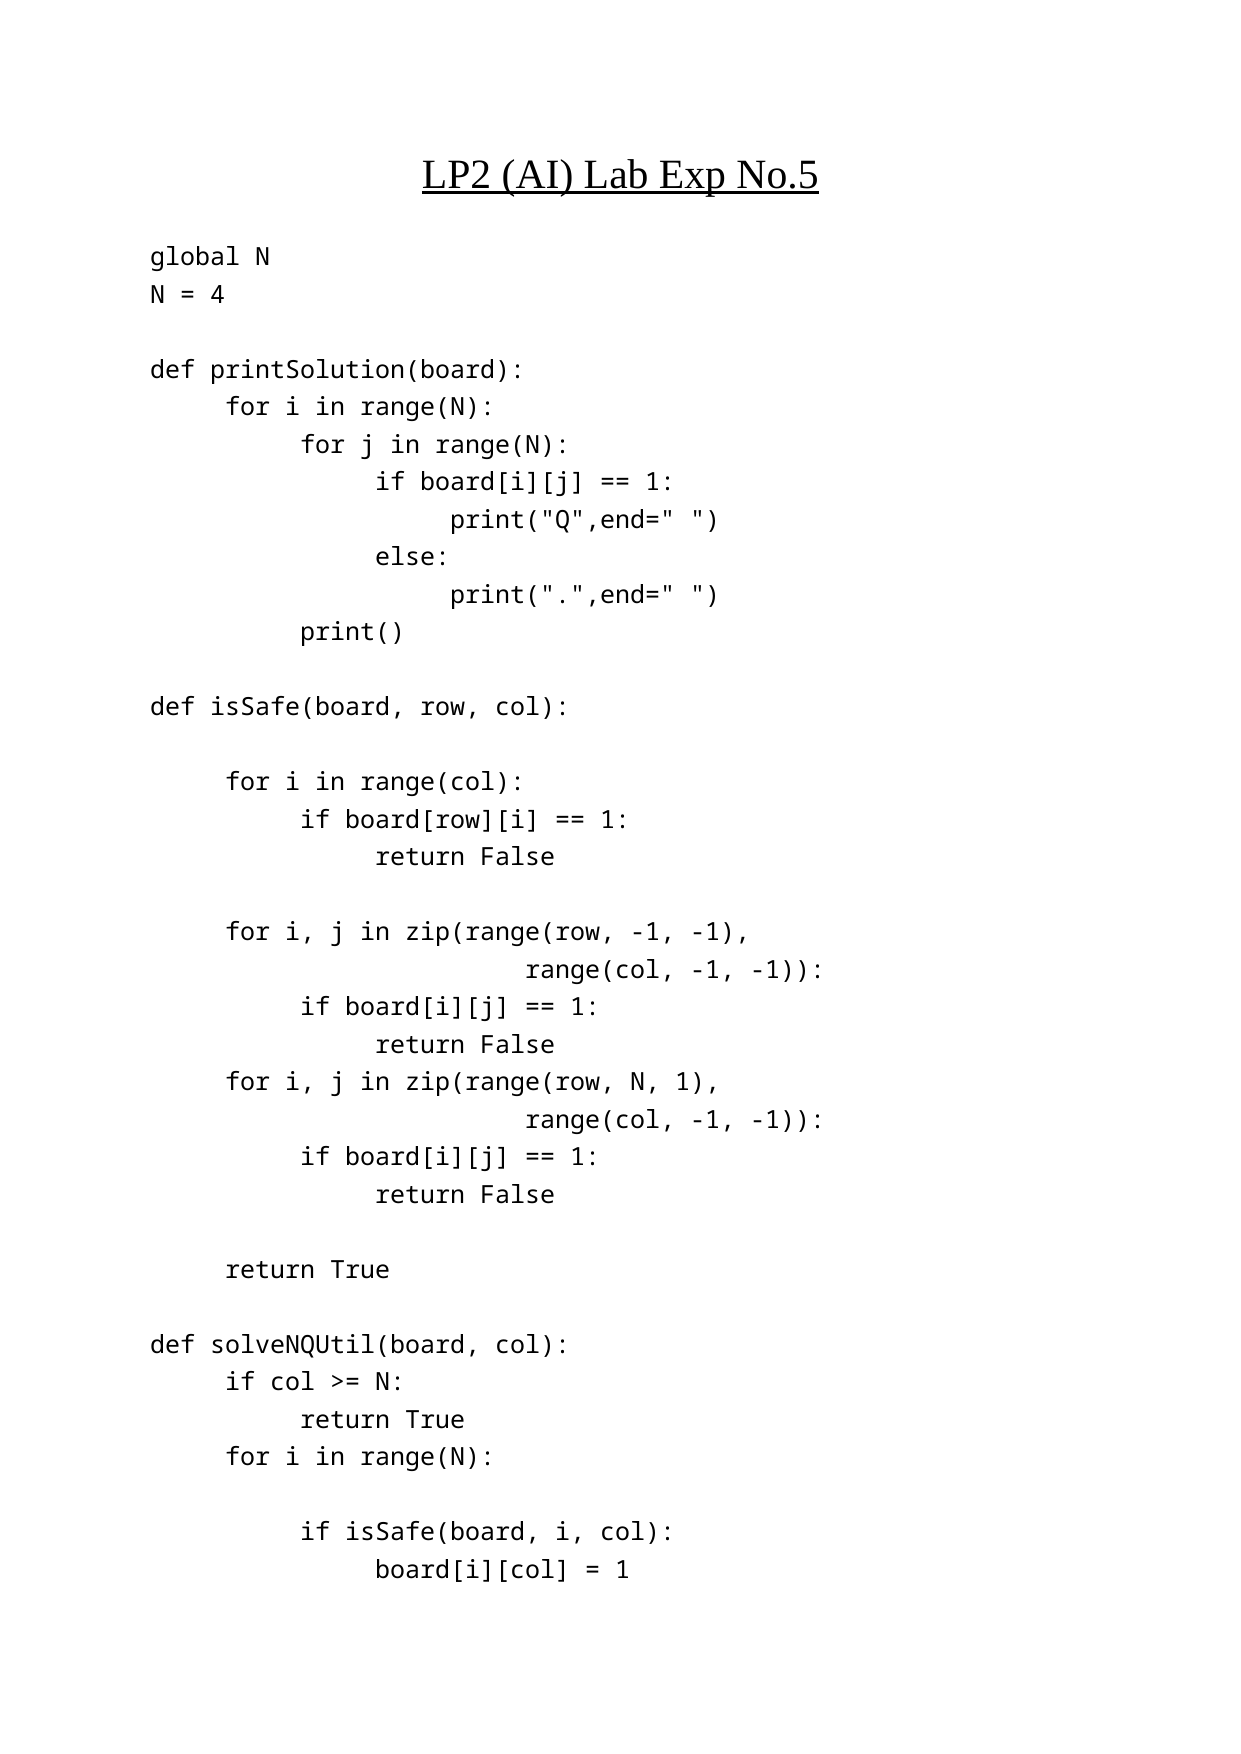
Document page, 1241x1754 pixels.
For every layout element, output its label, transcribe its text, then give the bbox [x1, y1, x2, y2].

text if isSafe(board, i, col): [150, 1510, 1090, 1548]
text print(".",end=" ") [150, 573, 1090, 610]
text for i in range(N): [150, 1435, 1090, 1473]
text range(col, -1, -1)): [150, 948, 1090, 985]
text return False [150, 1173, 1090, 1210]
text def isSafe(board, row, col): [150, 685, 1090, 723]
text if board[i][j] == 1: [150, 985, 1090, 1023]
text if board[row][i] == 1: [150, 798, 1090, 835]
text for i, j in zip(range(row, -1, -1), [150, 910, 1090, 948]
text print("Q",end=" ") [150, 498, 1090, 535]
text print() [150, 610, 1090, 648]
text return False [150, 1023, 1090, 1060]
text if board[i][j] == 1: [150, 460, 1090, 498]
text range(col, -1, -1)): [150, 1098, 1090, 1135]
text if board[i][j] == 1: [150, 1135, 1090, 1173]
text def solveNQUtil(board, col): [150, 1323, 1090, 1360]
text board[i][col] = 1 [150, 1548, 1090, 1585]
text return True [150, 1248, 1090, 1285]
text global N [150, 235, 1090, 273]
text if col >= N: [150, 1360, 1090, 1398]
text for i in range(N): [150, 385, 1090, 423]
text N = 4 [150, 273, 1090, 310]
text def printSolution(board): [150, 348, 1090, 385]
text for i, j in zip(range(row, N, 1), [150, 1060, 1090, 1098]
text for i in range(col): [150, 760, 1090, 798]
text return True [150, 1398, 1090, 1435]
text return False [150, 835, 1090, 873]
text else: [150, 535, 1090, 573]
text LP2 (AI) Lab Exp No.5 [150, 150, 1090, 198]
text for j in range(N): [150, 423, 1090, 460]
